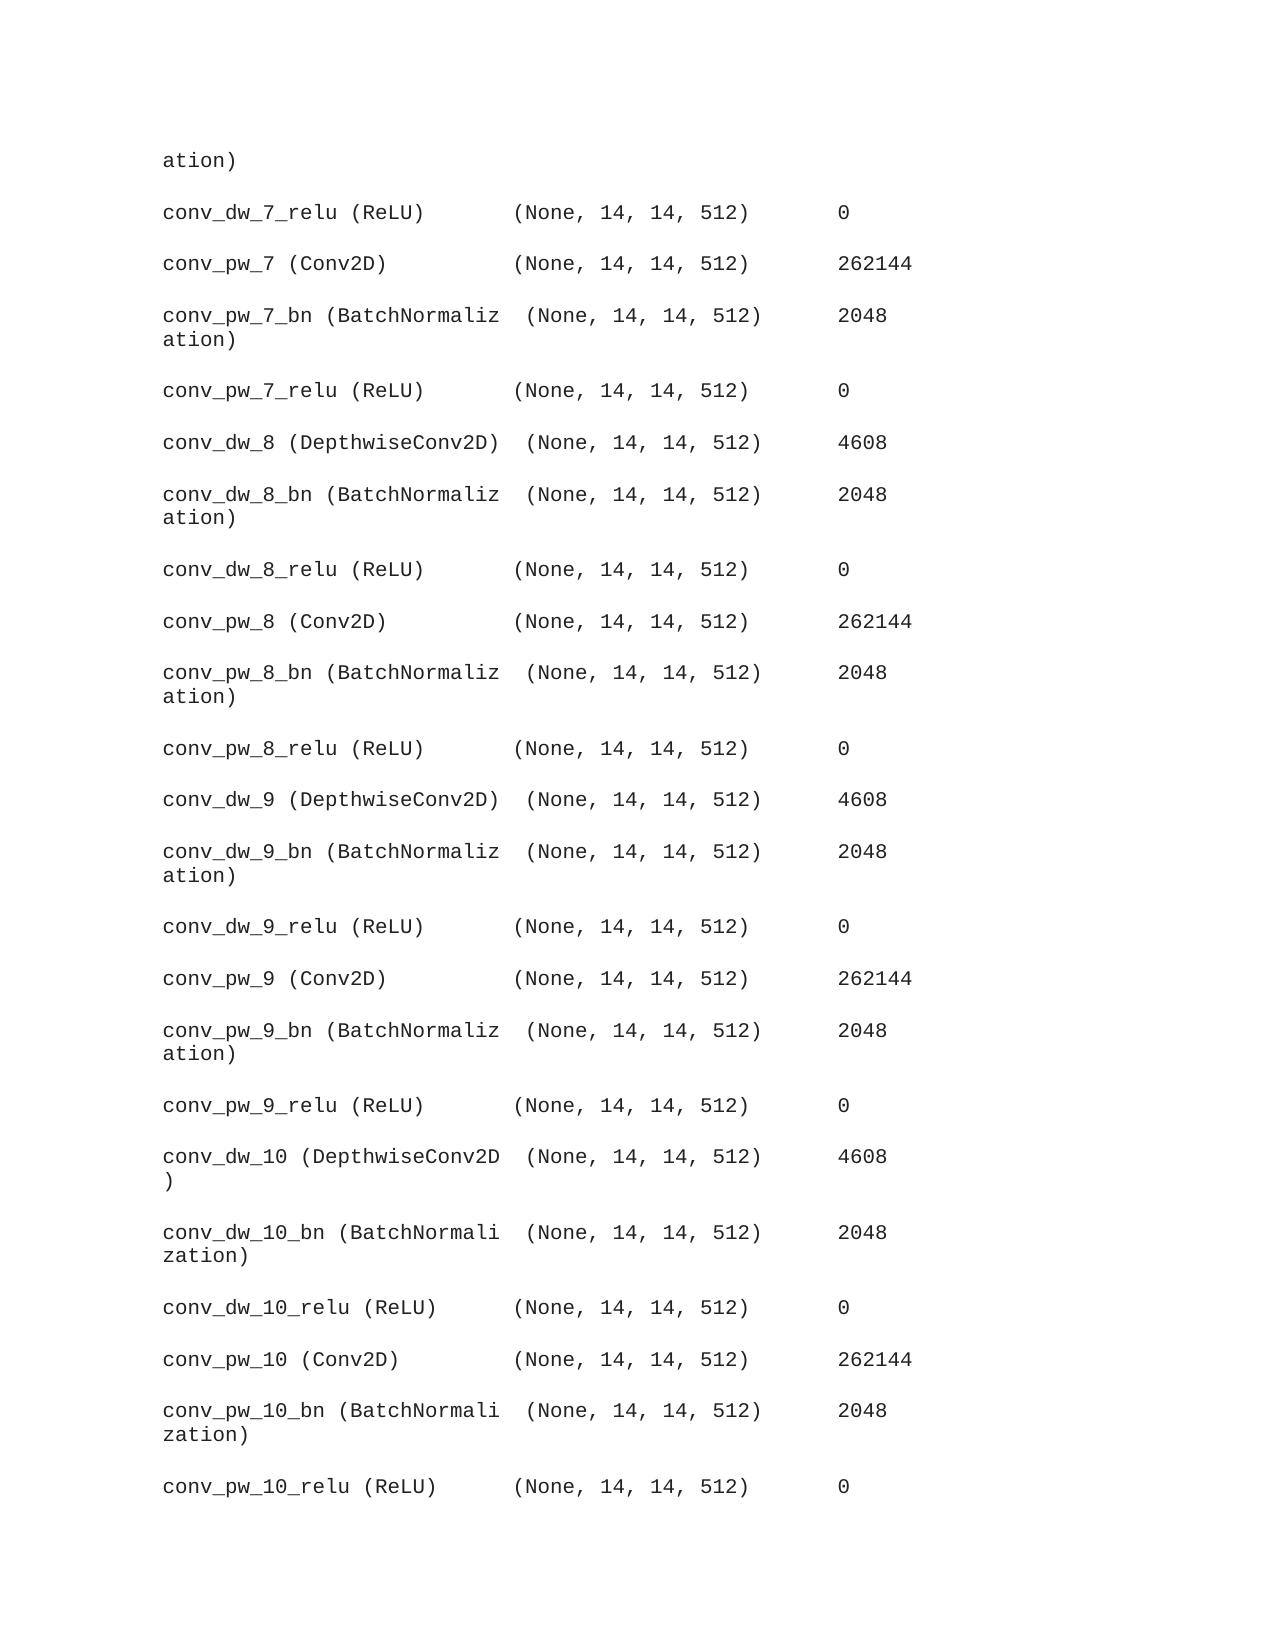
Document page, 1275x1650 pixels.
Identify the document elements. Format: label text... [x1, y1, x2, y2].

text conv_pw_7_bn (BatchNormaliz (None, 14, 14, 512) 2048 [150, 305, 1125, 329]
text zation) [150, 1246, 1125, 1269]
text conv_dw_7_relu (ReLU) (None, 14, 14, 512) 0 [150, 202, 1125, 225]
text ation) [150, 150, 1125, 174]
text ation) [150, 864, 1125, 888]
text ) [150, 1170, 1125, 1194]
text conv_pw_8 (Conv2D) (None, 14, 14, 512) 262144 [150, 611, 1125, 634]
text conv_dw_10 (DepthwiseConv2D (None, 14, 14, 512) 4608 [150, 1147, 1125, 1170]
text ation) [150, 507, 1125, 531]
text conv_dw_8 (DepthwiseConv2D) (None, 14, 14, 512) 4608 [150, 432, 1125, 456]
text conv_pw_9_relu (ReLU) (None, 14, 14, 512) 0 [150, 1095, 1125, 1118]
text conv_pw_7_relu (ReLU) (None, 14, 14, 512) 0 [150, 380, 1125, 404]
text conv_pw_9_bn (BatchNormaliz (None, 14, 14, 512) 2048 [150, 1019, 1125, 1043]
text conv_dw_8_bn (BatchNormaliz (None, 14, 14, 512) 2048 [150, 484, 1125, 507]
text zation) [150, 1424, 1125, 1448]
text conv_dw_9 (DepthwiseConv2D) (None, 14, 14, 512) 4608 [150, 789, 1125, 813]
text conv_pw_10_relu (ReLU) (None, 14, 14, 512) 0 [150, 1476, 1125, 1499]
text conv_dw_8_relu (ReLU) (None, 14, 14, 512) 0 [150, 559, 1125, 583]
text conv_pw_8_bn (BatchNormaliz (None, 14, 14, 512) 2048 [150, 662, 1125, 686]
text ation) [150, 329, 1125, 352]
text conv_pw_10 (Conv2D) (None, 14, 14, 512) 262144 [150, 1349, 1125, 1372]
text conv_pw_9 (Conv2D) (None, 14, 14, 512) 262144 [150, 968, 1125, 992]
text conv_dw_10_relu (ReLU) (None, 14, 14, 512) 0 [150, 1297, 1125, 1321]
text conv_dw_9_bn (BatchNormaliz (None, 14, 14, 512) 2048 [150, 841, 1125, 864]
text conv_dw_10_bn (BatchNormali (None, 14, 14, 512) 2048 [150, 1222, 1125, 1246]
text ation) [150, 1043, 1125, 1067]
text conv_pw_7 (Conv2D) (None, 14, 14, 512) 262144 [150, 253, 1125, 277]
text ation) [150, 686, 1125, 709]
text conv_pw_8_relu (ReLU) (None, 14, 14, 512) 0 [150, 738, 1125, 761]
text conv_pw_10_bn (BatchNormali (None, 14, 14, 512) 2048 [150, 1401, 1125, 1424]
text conv_dw_9_relu (ReLU) (None, 14, 14, 512) 0 [150, 916, 1125, 940]
